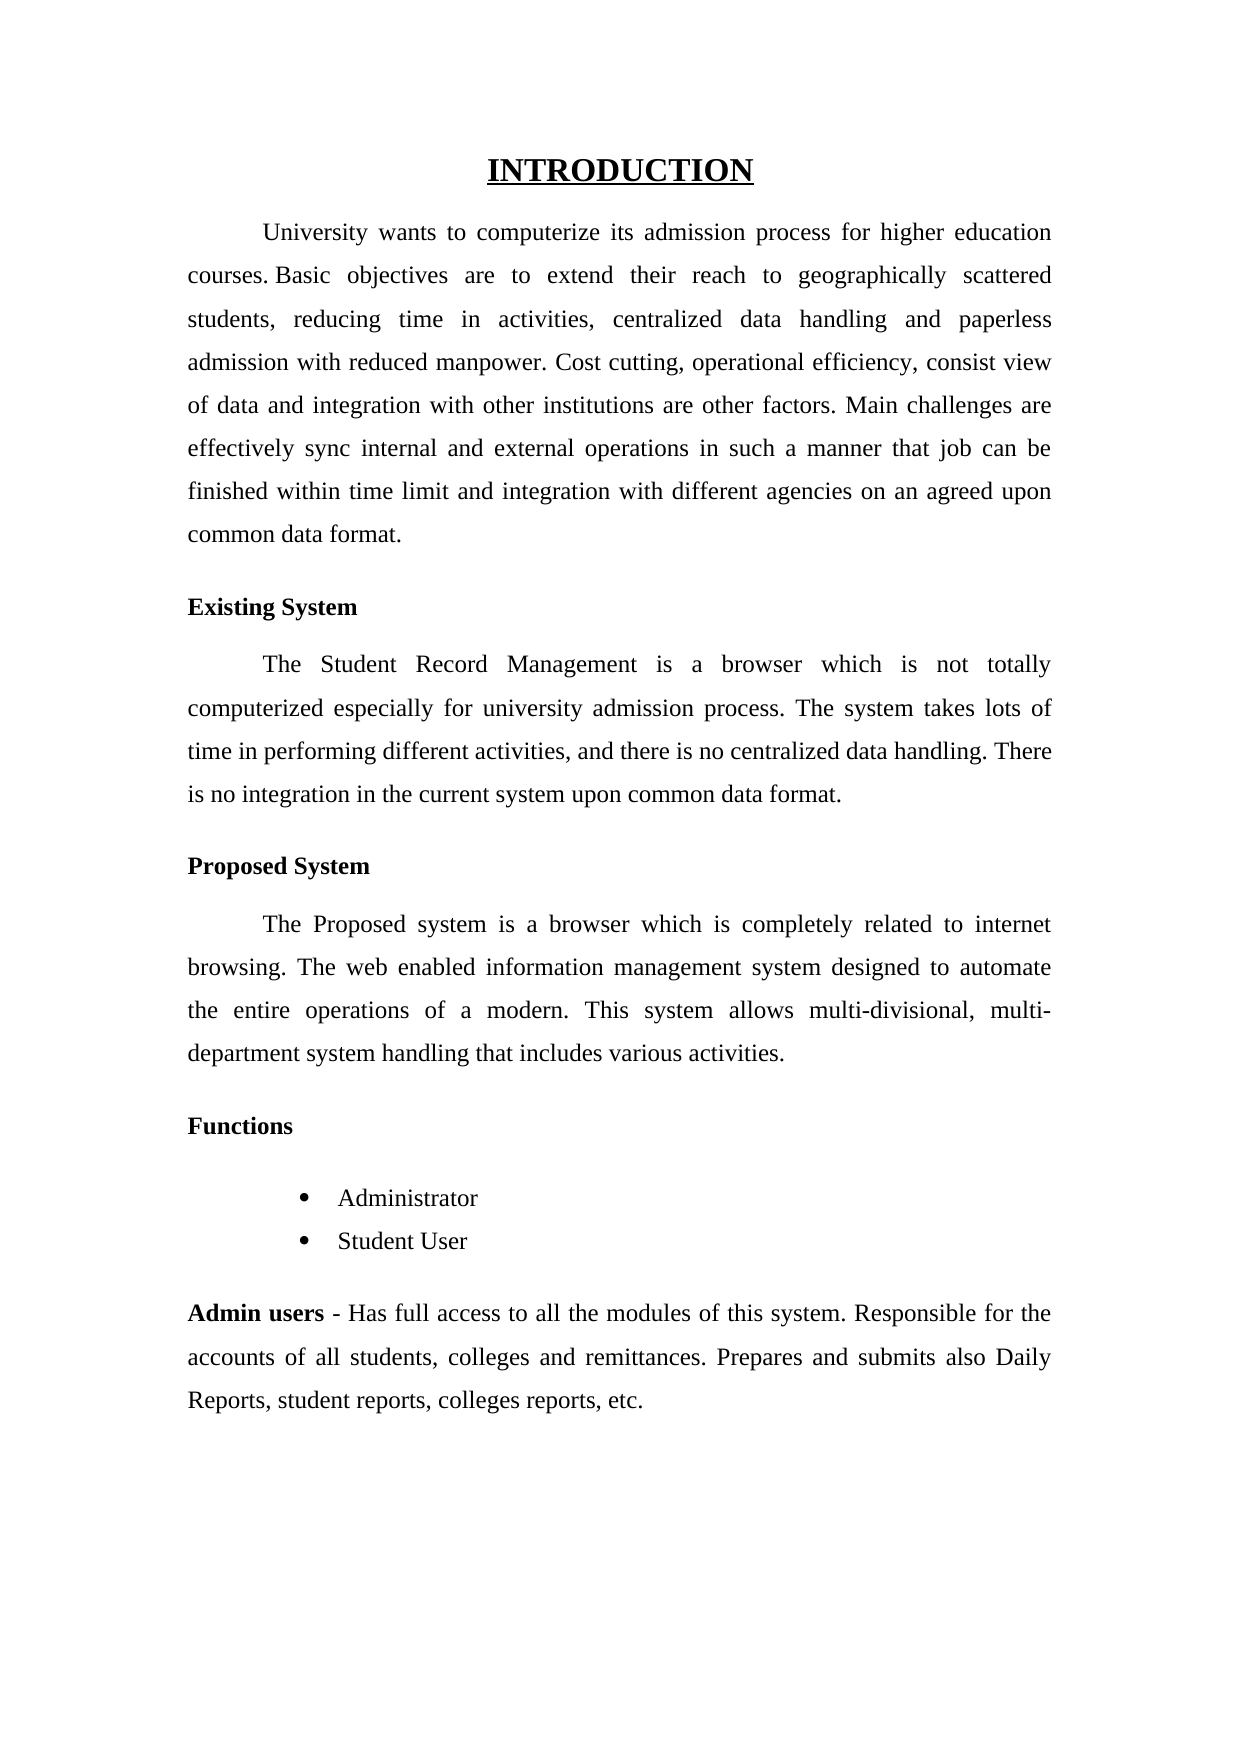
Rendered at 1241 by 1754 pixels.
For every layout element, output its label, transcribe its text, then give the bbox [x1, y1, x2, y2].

list Student User [300, 1226, 1053, 1255]
text Admin users - Has full access to all the modules of this system. Responsible for the accounts of all students, colleges and remittances. Prepares and submits also Daily Reports, student reports, colleges reports, etc. [187, 1298, 1053, 1413]
list Administrator [300, 1183, 1053, 1212]
text Proposed System [187, 851, 1053, 880]
text The Student Record Management is a browser which is not totally computerized especially for university admission process. The system takes lots of time in performing different activities, and there is no centralized data handling. There is no integration in the current system upon common data format. [187, 649, 1053, 808]
text Existing System [187, 592, 1053, 620]
text INTRODUCTION [187, 150, 1053, 188]
text The Proposed system is a browser which is completely related to internet browsing. The web enabled information management system designed to automate the entire operations of a modern. This system allows multi-divisional, multi-department system handling that includes various activities. [187, 909, 1053, 1067]
text University wants to computerize its admission process for higher education courses. Basic objectives are to extend their reach to geographically scattered students, reducing time in activities, centralized data handling and paperless admission with reduced manpower. Cost cutting, operational efficiency, consist view of data and integration with other institutions are other factors. Main challenges are effectively sync internal and external operations in such a manner that job can be finished within time limit and integration with different agencies on an agreed upon common data format. [187, 217, 1053, 548]
text Functions [187, 1111, 1053, 1139]
